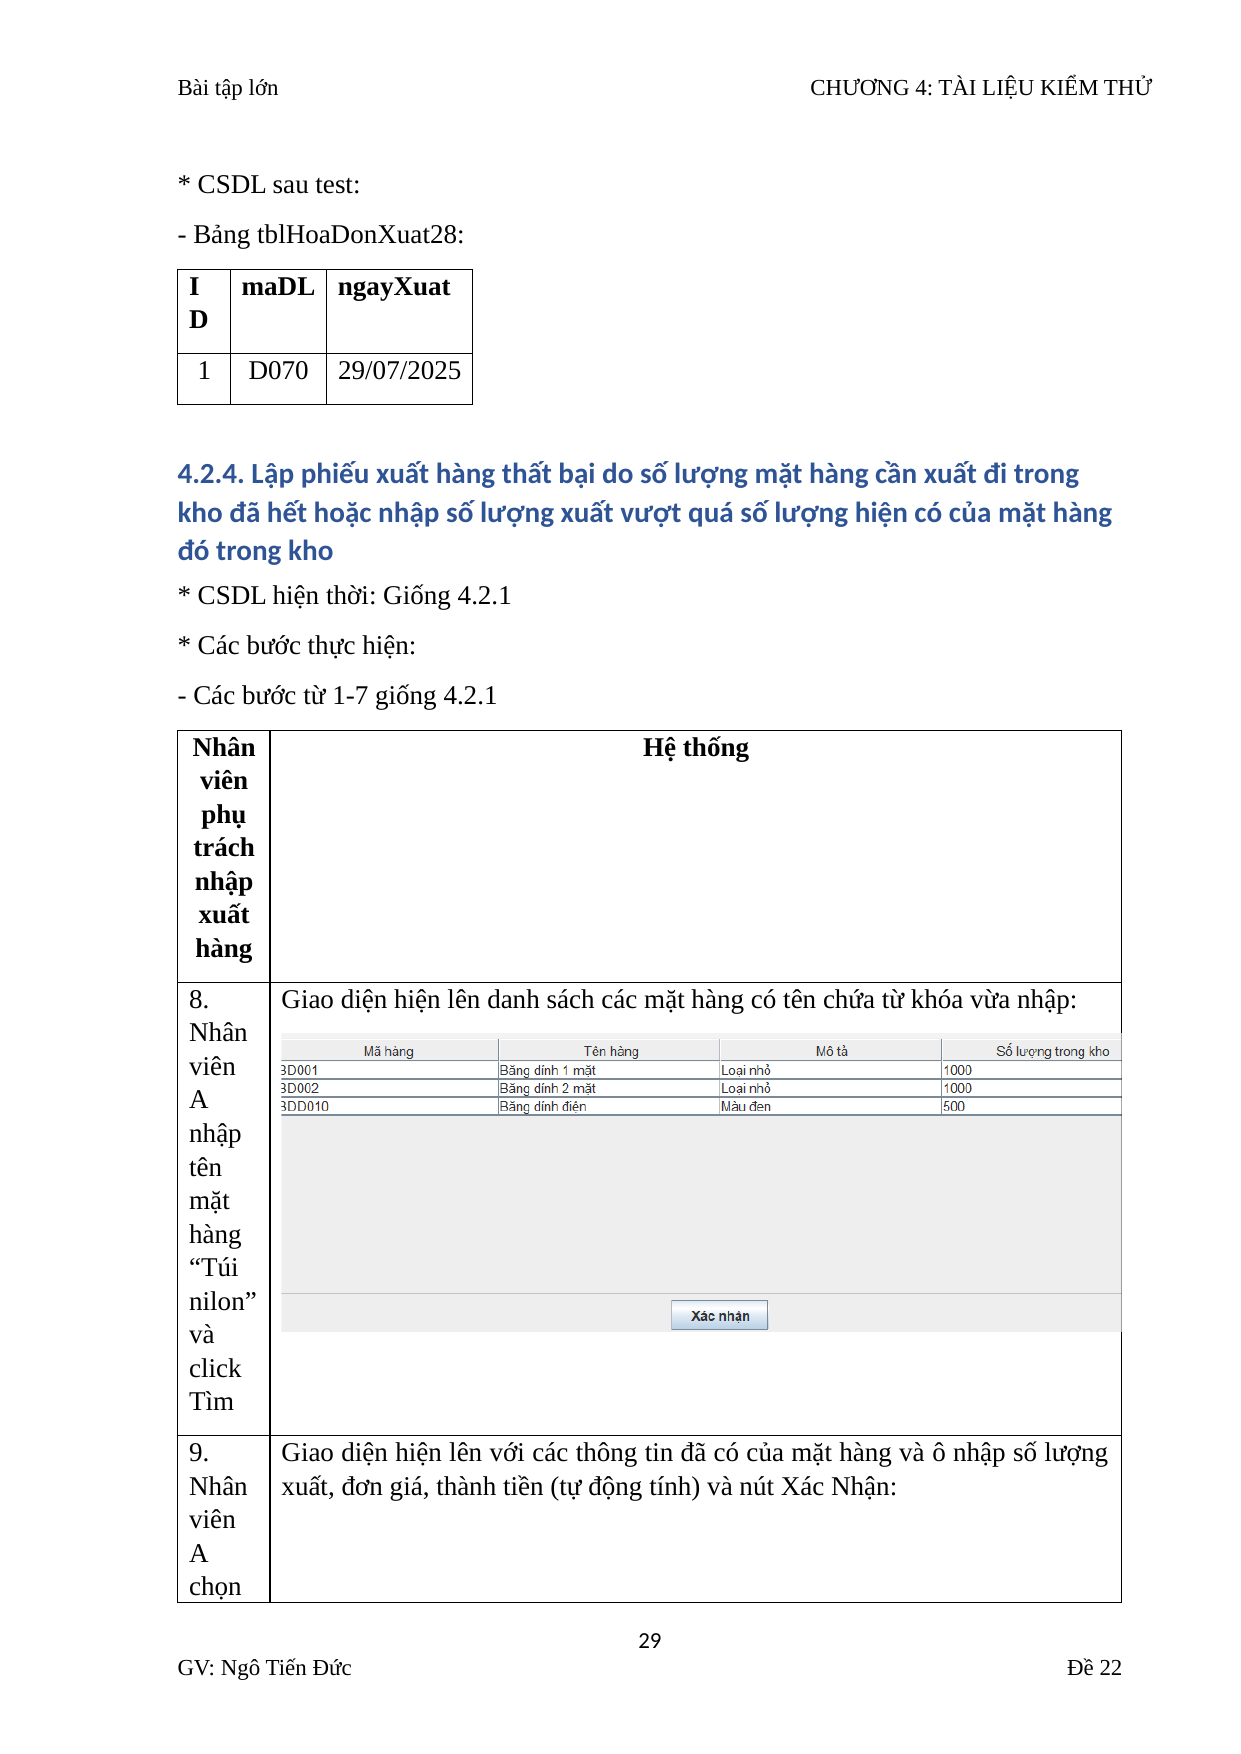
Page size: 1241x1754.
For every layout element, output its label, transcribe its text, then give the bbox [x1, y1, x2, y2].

table_cell 8. Nhân viên A nhập tên mặt hàng “Túi nilon” và click Tìm [178, 983, 269, 1435]
text * Các bước thực hiện: [177, 629, 1122, 660]
table_header Nhân viên phụ trách nhập xuất hàng [178, 731, 269, 982]
text * CSDL hiện thời: Giống 4.2.1 [177, 579, 1122, 610]
table_header Hệ thống [271, 731, 1121, 982]
subtitle 4.2.4. Lập phiếu xuất hàng thất bại do số lượng mặt hàng cần xuất đi trong kho đã hết hoặc nhập số lượng xuất vượt quá số lượng hiện có của mặt hàng đó trong kho [177, 455, 1122, 568]
table_cell D070 [231, 354, 326, 404]
text - Bảng tblHoaDonXuat28: [177, 218, 1122, 250]
table_header ngayXuat [327, 270, 472, 353]
table_cell 29/07/2025 [327, 354, 472, 404]
table_cell 1 [178, 354, 230, 404]
table_header maDL [231, 270, 326, 353]
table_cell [271, 1436, 1121, 1602]
table_cell Giao diện hiện lên danh sách các mặt hàng có tên chứa từ khóa vừa nhập: [271, 983, 1121, 1435]
table_header ID [178, 270, 230, 353]
text * CSDL sau test: [177, 168, 1122, 199]
picture [281, 1033, 1122, 1332]
text - Các bước từ 1-7 giống 4.2.1 [177, 679, 1122, 711]
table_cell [178, 1436, 269, 1602]
